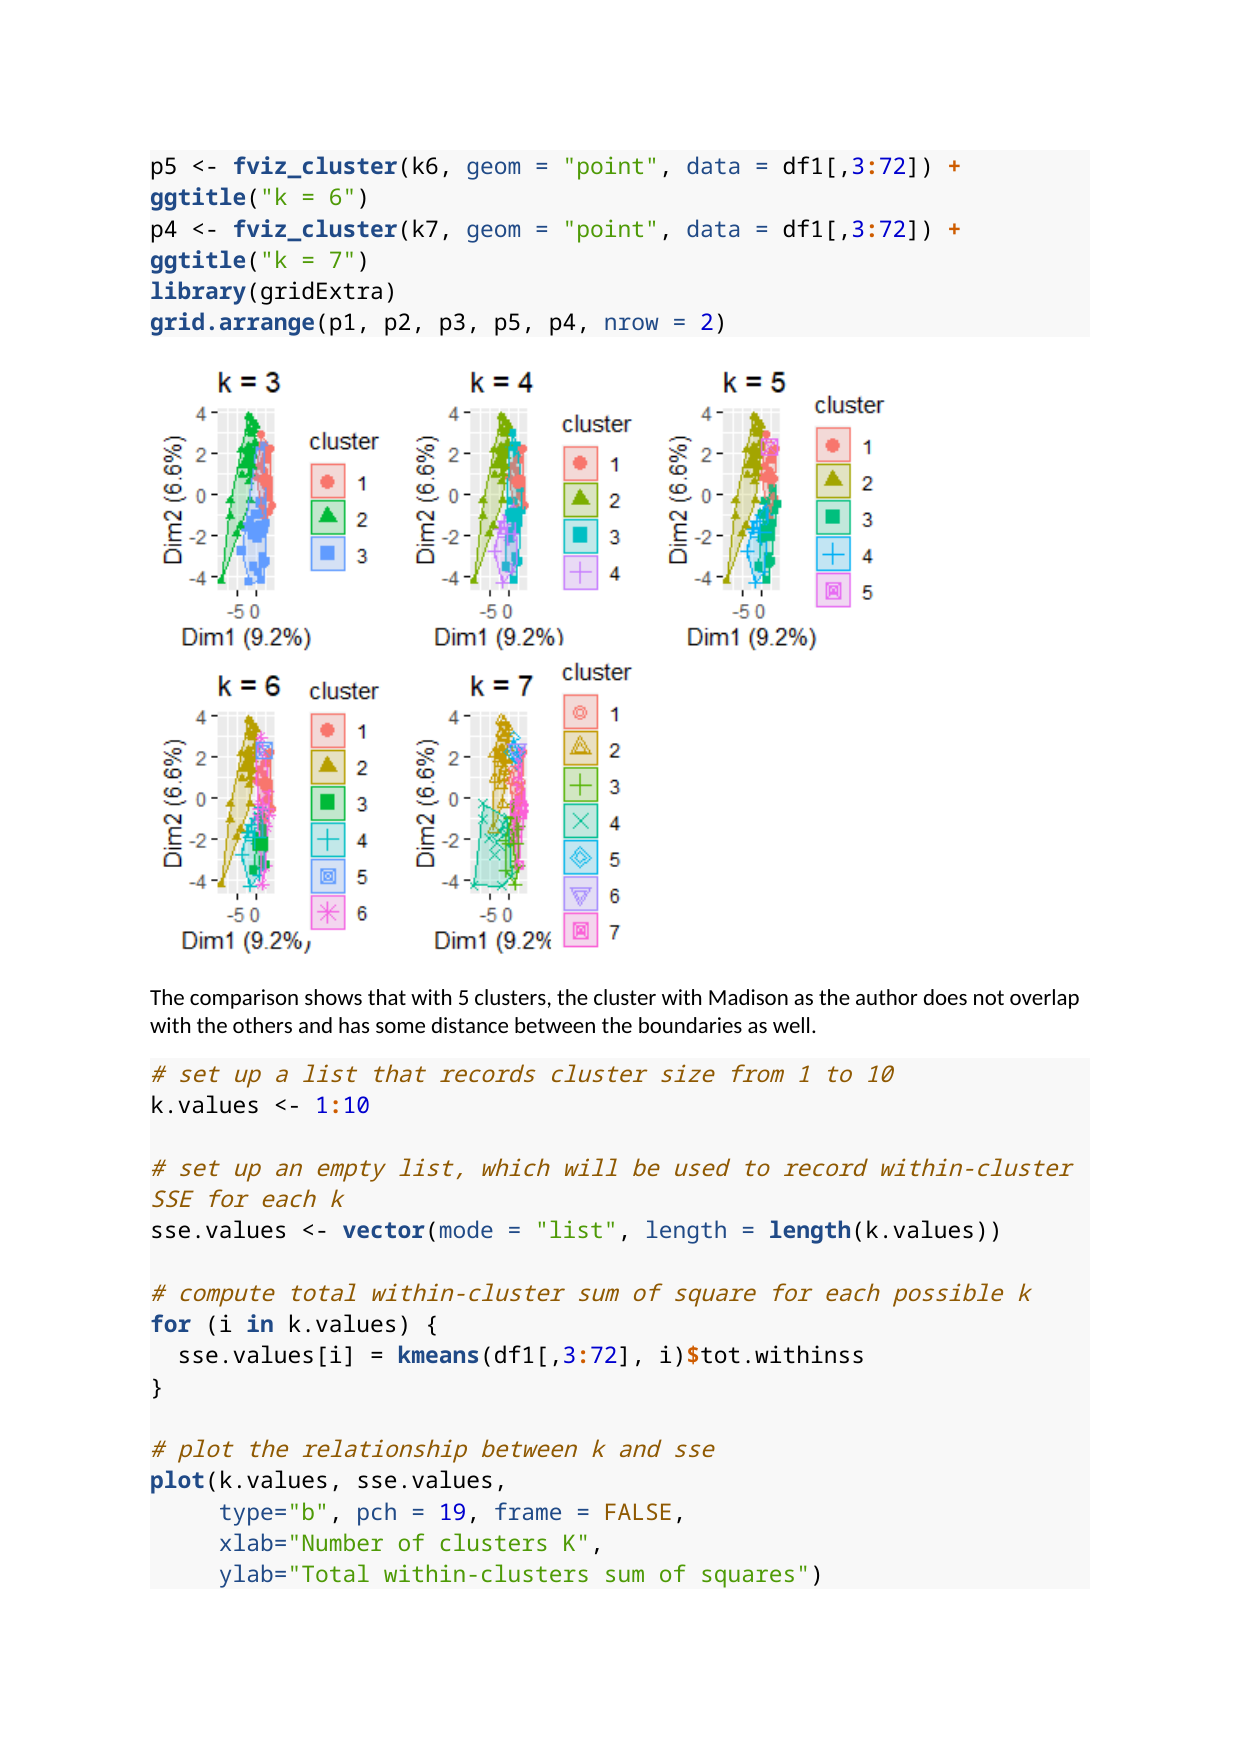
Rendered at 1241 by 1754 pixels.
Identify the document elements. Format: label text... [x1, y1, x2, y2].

text # set up a list that records cluster size from 1 to 10 k.values <- 1:10 # set up an empty list, which will be used to record within-cluster SSE for each k sse.values <- vector(mode = "list", length = length(k.values)) # compute total within-cluster sum of square for each possible k for (i in k.values) { sse.values[i] = kmeans(df1[,3:72], i)$tot.withinss } # plot the relationship between k and sse plot(k.values, sse.values, type="b", pch = 19, frame = FALSE, xlab="Number of clusters K", ylab="Total within-clusters sum of squares") [150, 1058, 1090, 1589]
picture [150, 358, 908, 965]
text The comparison shows that with 5 clusters, the cluster with Madison as the author does not overlap with the others and has some distance between the boundaries as well. [150, 983, 1090, 1039]
